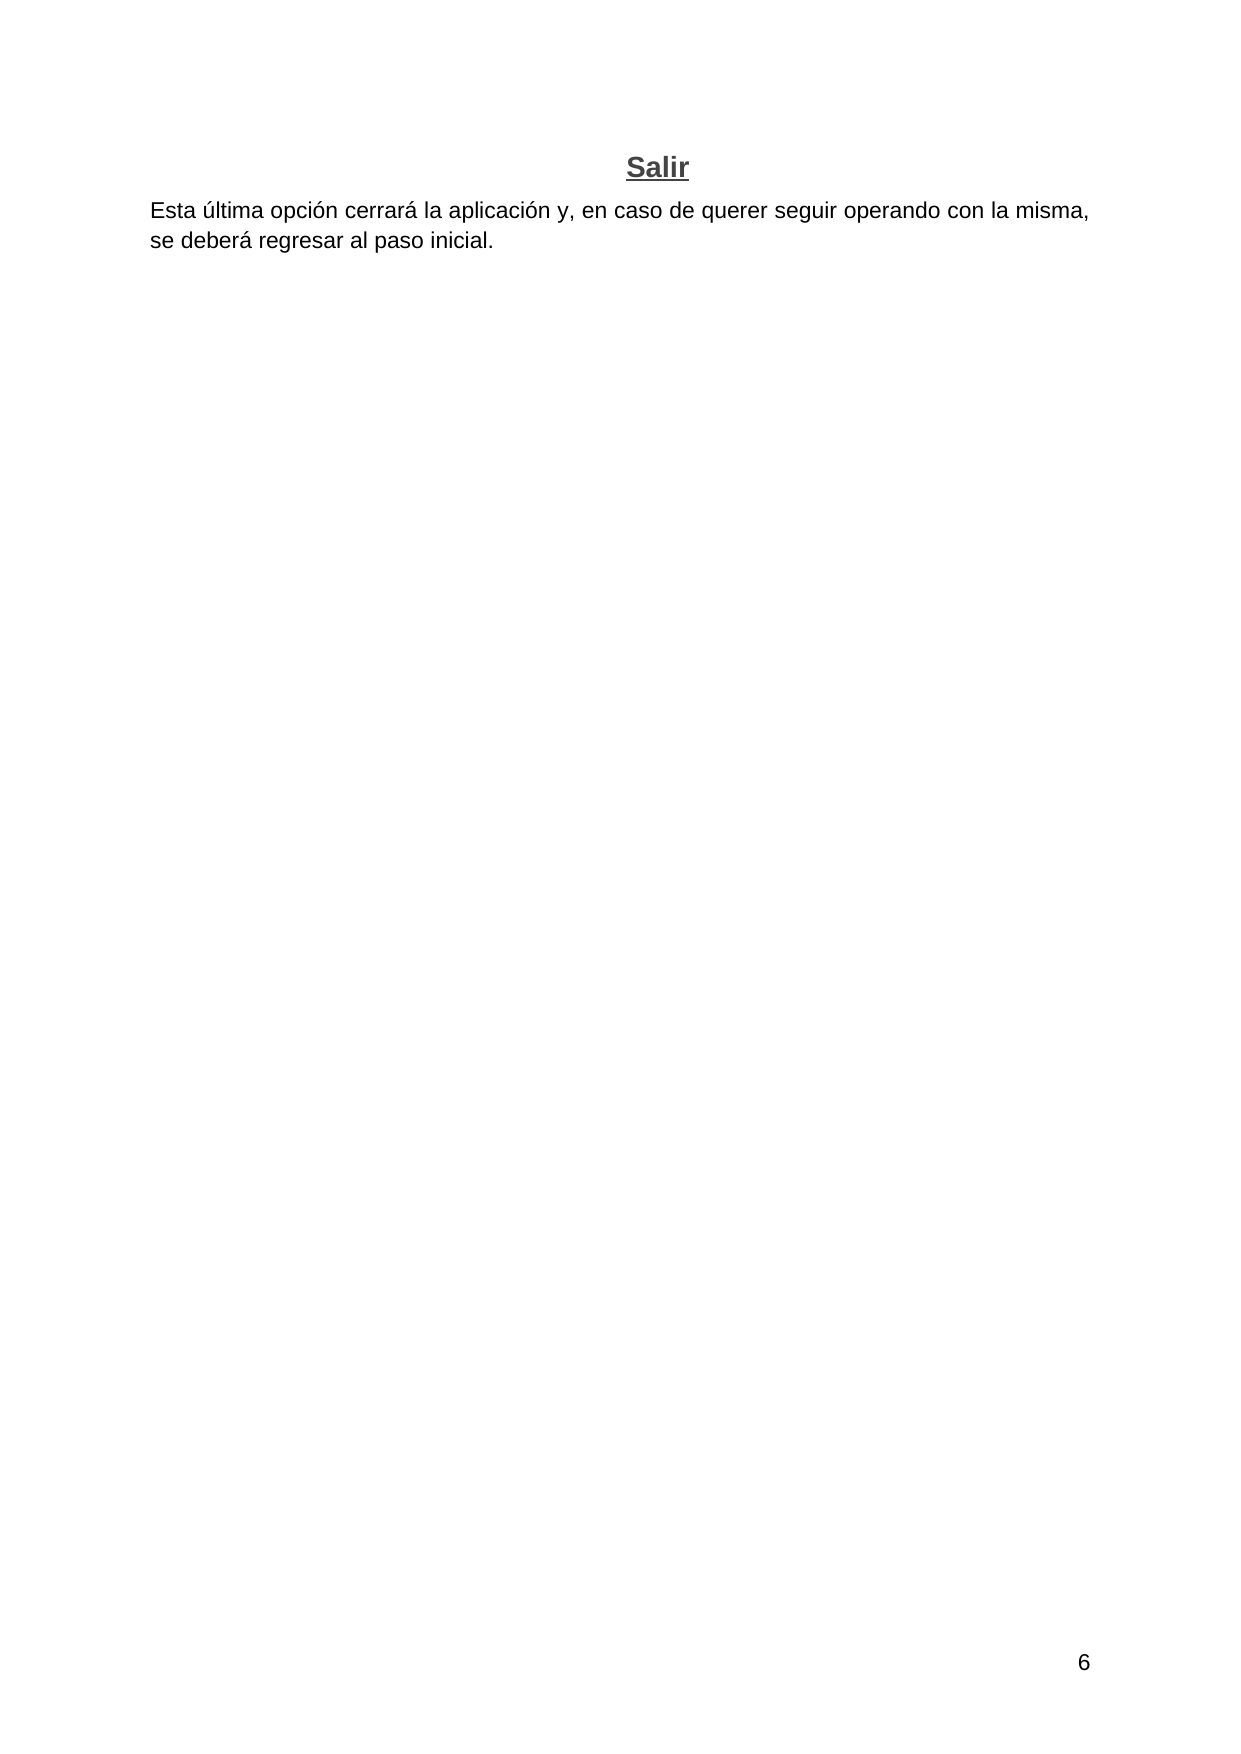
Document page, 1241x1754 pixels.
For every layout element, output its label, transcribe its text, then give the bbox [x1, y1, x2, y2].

text Esta última opción cerrará la aplicación y, en caso de querer seguir operando con la misma, se deberá regresar al paso inicial. [150, 197, 1090, 253]
subtitle Salir [150, 150, 1090, 183]
